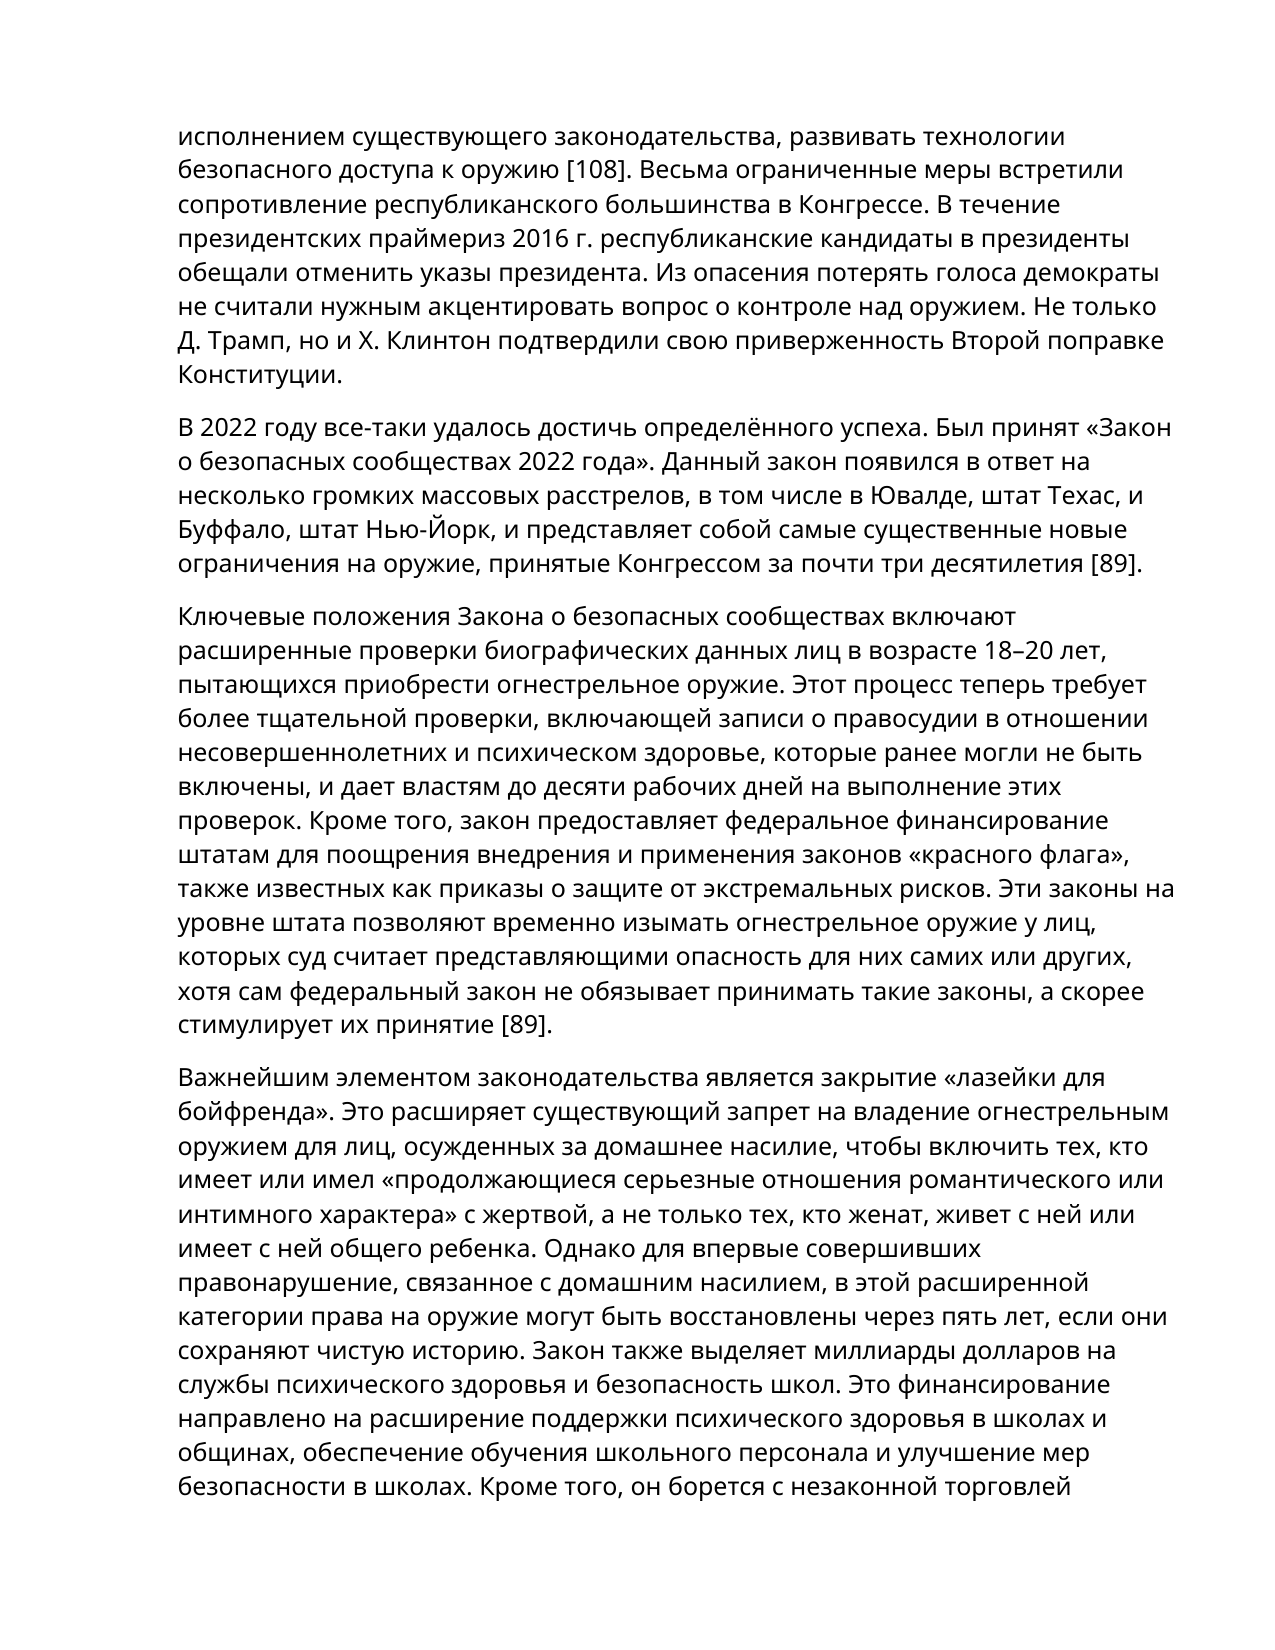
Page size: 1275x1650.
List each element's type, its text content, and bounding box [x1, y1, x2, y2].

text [177, 1060, 1186, 1503]
text В 2022 году все-таки удалось достичь определённого успеха. Был принят «Закон о безопасных сообществах 2022 года». Данный закон появился в ответ на несколько громких массовых расстрелов, в том числе в Ювалде, штат Техас, и Буффало, штат Нью-Йорк, и представляет собой самые существенные новые ограничения на оружие, принятые Конгрессом за почти три десятилетия [89]. [177, 409, 1186, 580]
text Ключевые положения Закона о безопасных сообществах включают расширенные проверки биографических данных лиц в возрасте 18–20 лет, пытающихся приобрести огнестрельное оружие. Этот процесс теперь требует более тщательной проверки, включающей записи о правосудии в отношении несовершеннолетних и психическом здоровье, которые ранее могли не быть включены, и дает властям до десяти рабочих дней на выполнение этих проверок. Кроме того, закон предоставляет федеральное финансирование штатам для поощрения внедрения и применения законов «красного флага», также известных как приказы о защите от экстремальных рисков. Эти законы на уровне штата позволяют временно изымать огнестрельное оружие у лиц, которых суд считает представляющими опасность для них самих или других, хотя сам федеральный закон не обязывает принимать такие законы, а скорее стимулирует их принятие [89]. [177, 598, 1186, 1041]
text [177, 118, 1186, 391]
